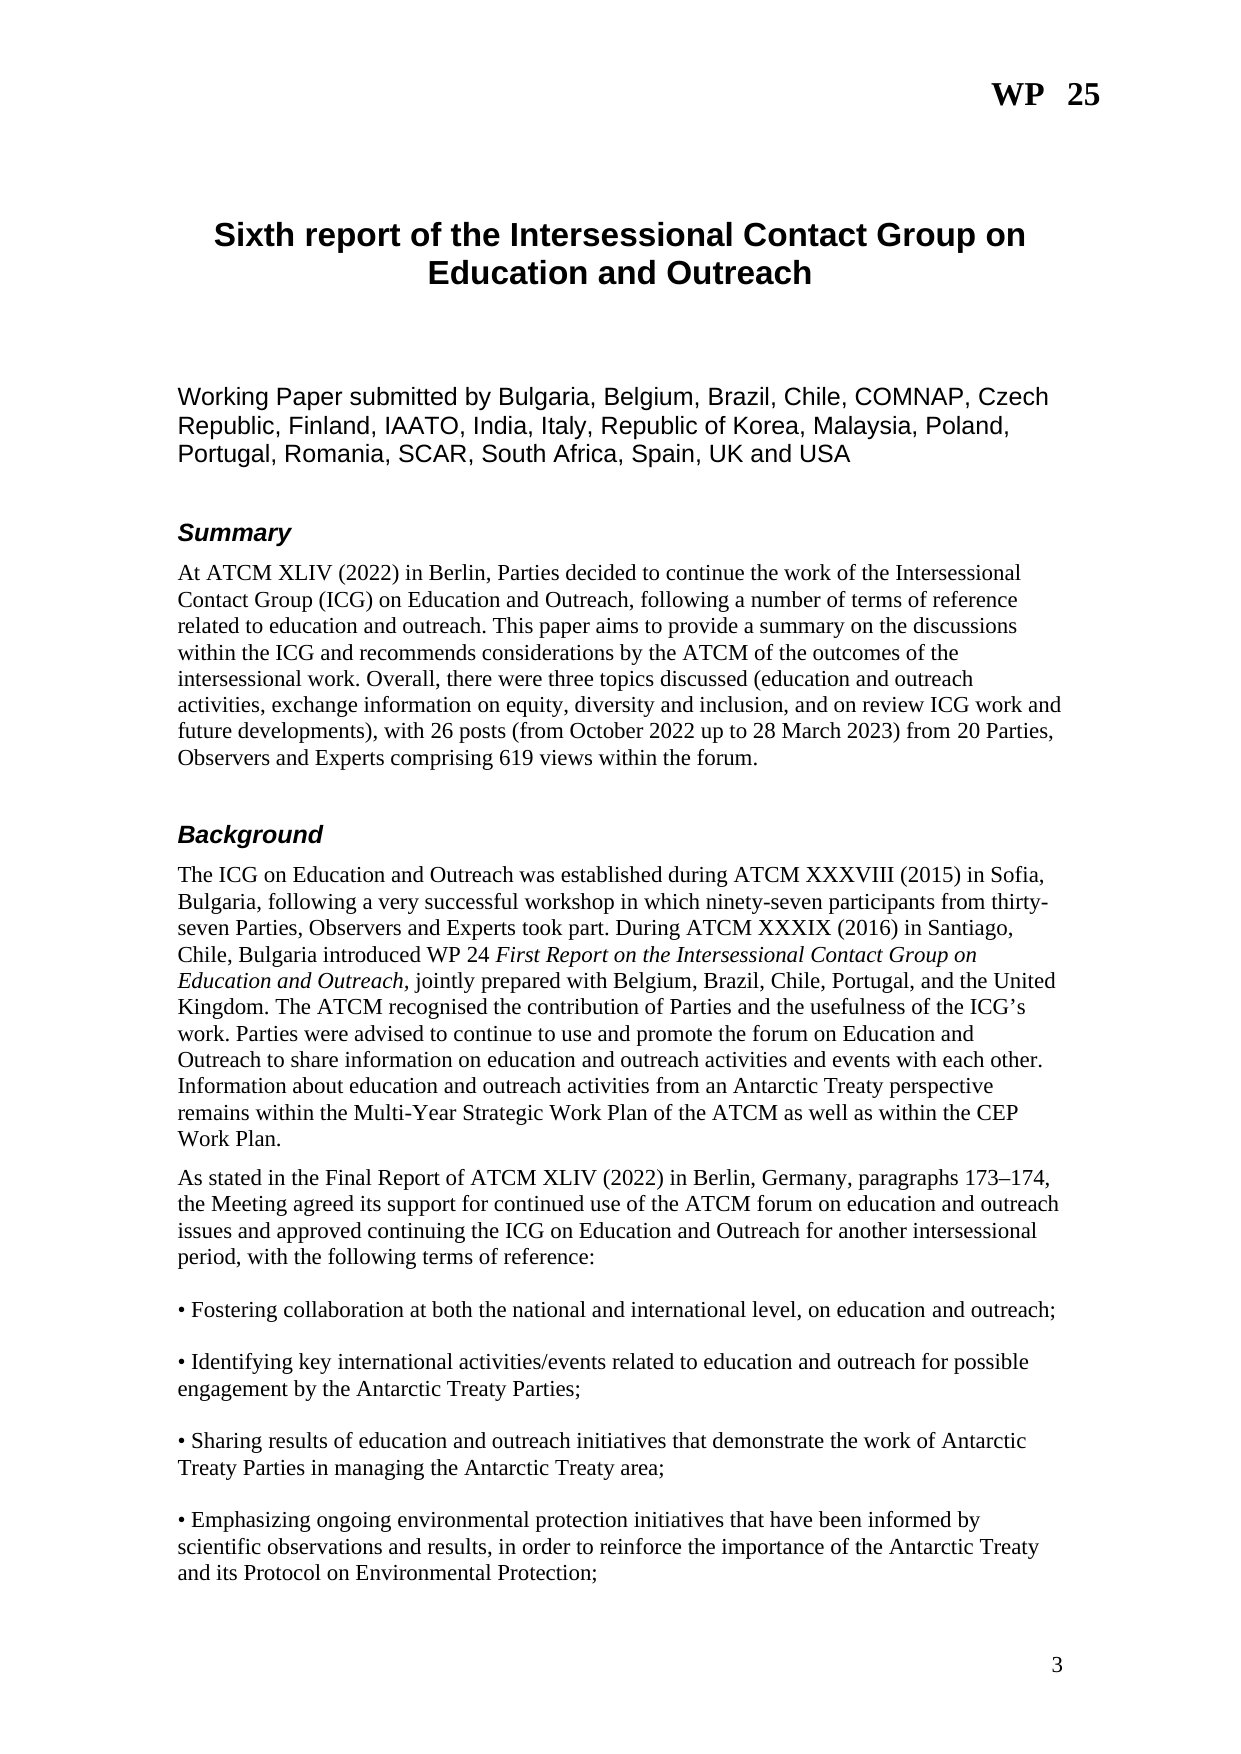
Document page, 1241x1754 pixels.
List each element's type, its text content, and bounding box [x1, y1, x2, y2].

text Summary [177, 518, 1063, 547]
text At ATCM XLIV (2022) in Berlin, Parties decided to continue the work of the Intersessional Contact Group (ICG) on Education and Outreach, following a number of terms of reference related to education and outreach. This paper aims to provide a summary on the discussions within the ICG and recommends considerations by the ATCM of the outcomes of the intersessional work. Overall, there were three topics discussed (education and outreach activities, exchange information on equity, diversity and inclusion, and on review ICG work and future developments), with 26 posts (from October 2022 up to 28 March 2023) from 20 Parties, Observers and Experts comprising 619 views within the forum. [177, 559, 1063, 770]
text • Fostering collaboration at both the national and international level, on education and outreach; [177, 1296, 1063, 1322]
text The ICG on Education and Outreach was established during ATCM XXXVIII (2015) in Sofia, Bulgaria, following a very successful workshop in which ninety-seven participants from thirty-seven Parties, Observers and Experts took part. During ATCM XXXIX (2016) in Santiago, Chile, Bulgaria introduced WP 24 First Report on the Intersessional Contact Group on Education and Outreach, jointly prepared with Belgium, Brazil, Chile, Portugal, and the United Kingdom. The ATCM recognised the contribution of Parties and the usefulness of the ICG’s work. Parties were advised to continue to use and promote the forum on Education and Outreach to share information on education and outreach activities and events with each other. Information about education and outreach activities from an Antarctic Treaty perspective remains within the Multi-Year Strategic Work Plan of the ATCM as well as within the CEP Work Plan. [177, 862, 1063, 1151]
text As stated in the Final Report of ATCM XLIV (2022) in Berlin, Germany, paragraphs 173–174, the Meeting agreed its support for continued use of the ATCM forum on education and outreach issues and approved continuing the ICG on Education and Outreach for another intersessional period, with the following terms of reference: [177, 1164, 1063, 1269]
text Working Paper submitted by Bulgaria, Belgium, Brazil, Chile, COMNAP, Czech Republic, Finland, IAATO, India, Italy, Republic of Korea, Malaysia, Poland, Portugal, Romania, SCAR, South Africa, Spain, UK and USA [177, 382, 1063, 468]
text • Identifying key international activities/events related to education and outreach for possible engagement by the Antarctic Treaty Parties; [177, 1348, 1063, 1401]
text • Emphasizing ongoing environmental protection initiatives that have been informed by scientific observations and results, in order to reinforce the importance of the Antarctic Treaty and its Protocol on Environmental Protection; [177, 1507, 1063, 1586]
subtitle Sixth report of the Intersessional Contact Group on Education and Outreach [177, 215, 1063, 292]
text Background [177, 820, 1063, 849]
text • Sharing results of education and outreach initiatives that demonstrate the work of Antarctic Treaty Parties in managing the Antarctic Treaty area; [177, 1427, 1063, 1480]
